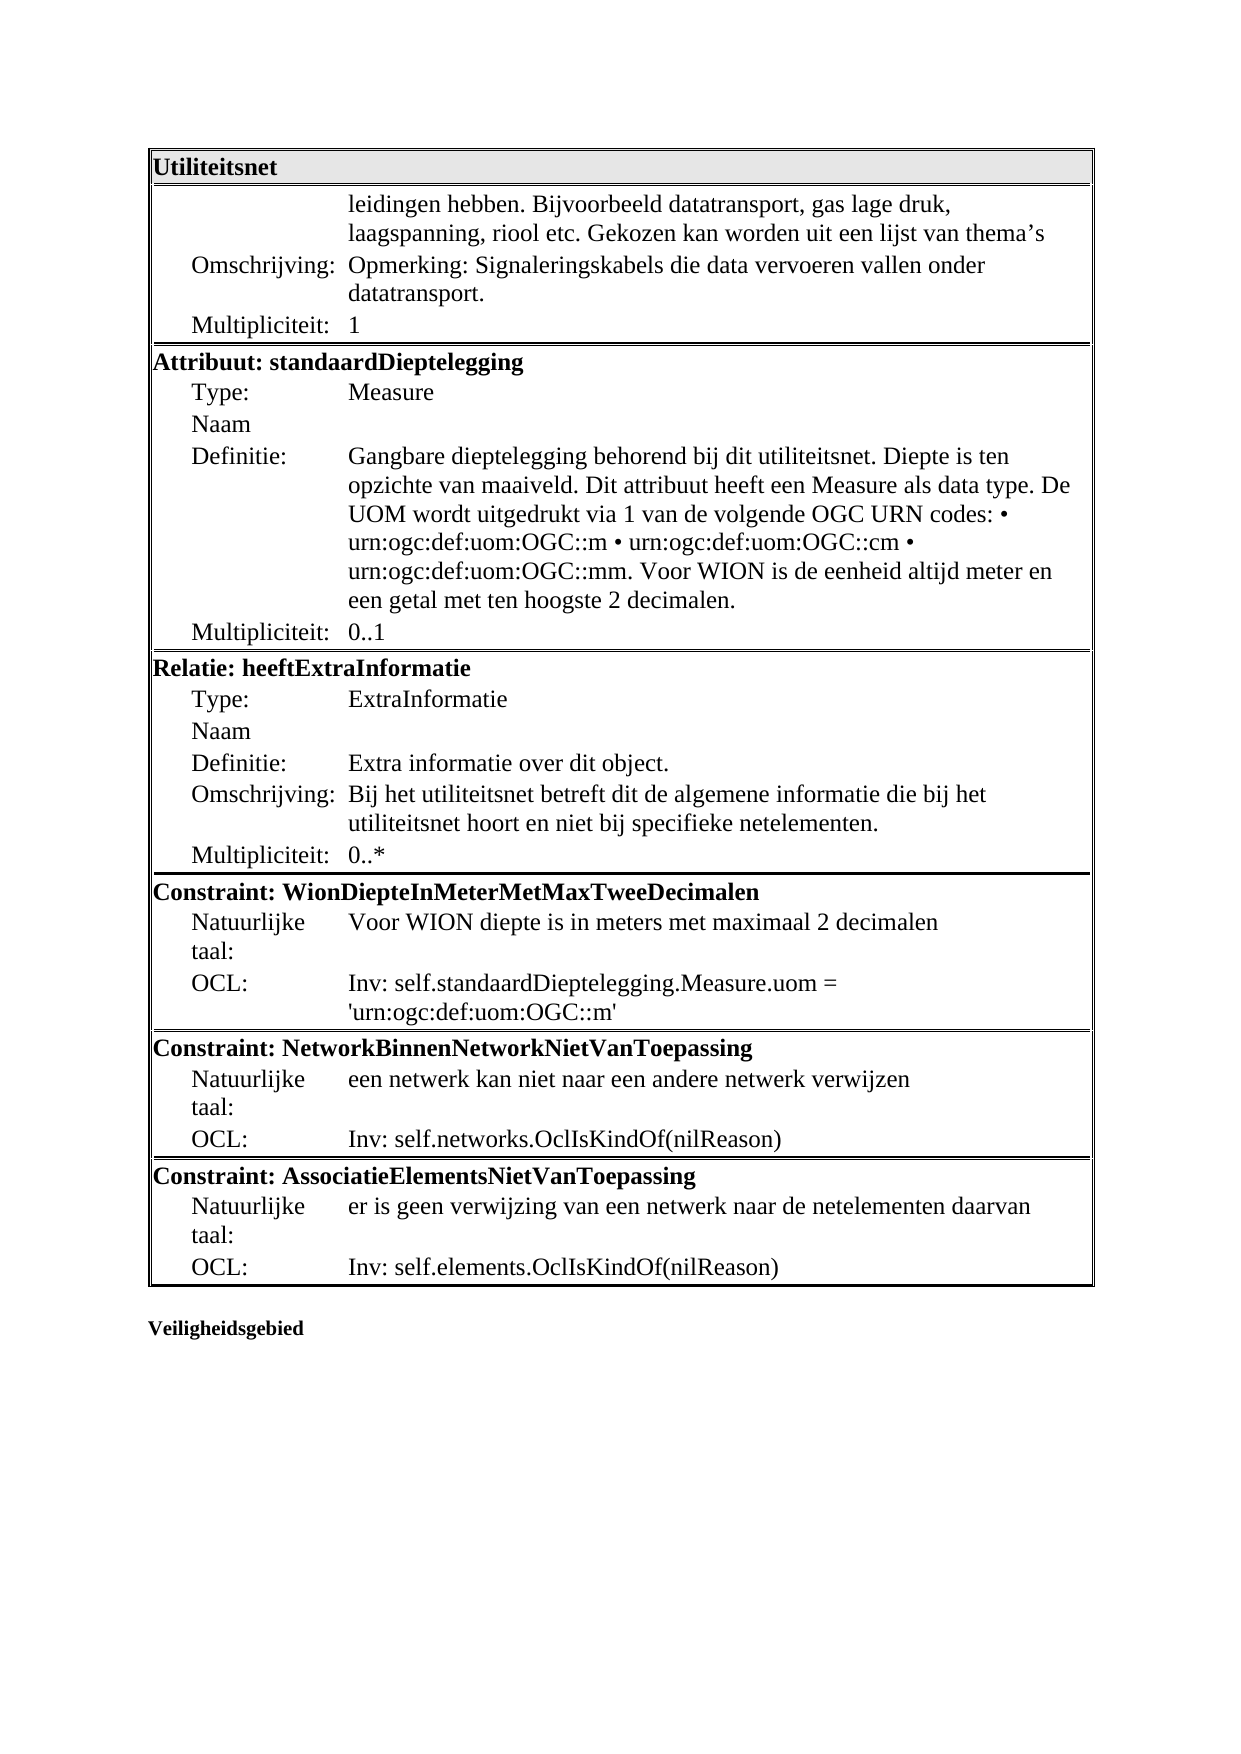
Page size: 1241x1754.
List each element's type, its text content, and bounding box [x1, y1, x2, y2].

table_cell Attribuut: thema [150, 183, 1093, 342]
table_cell Constraint: WionDiepteInMeterMetMaxTweeDecimalen [152, 872, 1092, 1028]
table_cell Constraint: NetworkBinnenNetworkNietVanToepassing [152, 1029, 1092, 1156]
table_cell Attribuut: standaardDieptelegging [152, 342, 1092, 649]
table_cell Relatie: heeftExtraInformatie [150, 649, 1093, 872]
subtitle Veiligheidsgebied [148, 1316, 1093, 1340]
table_cell Constraint: AssociatieElementsNietVanToepassing [152, 1156, 1092, 1284]
table_header Utiliteitsnet [152, 151, 1092, 183]
